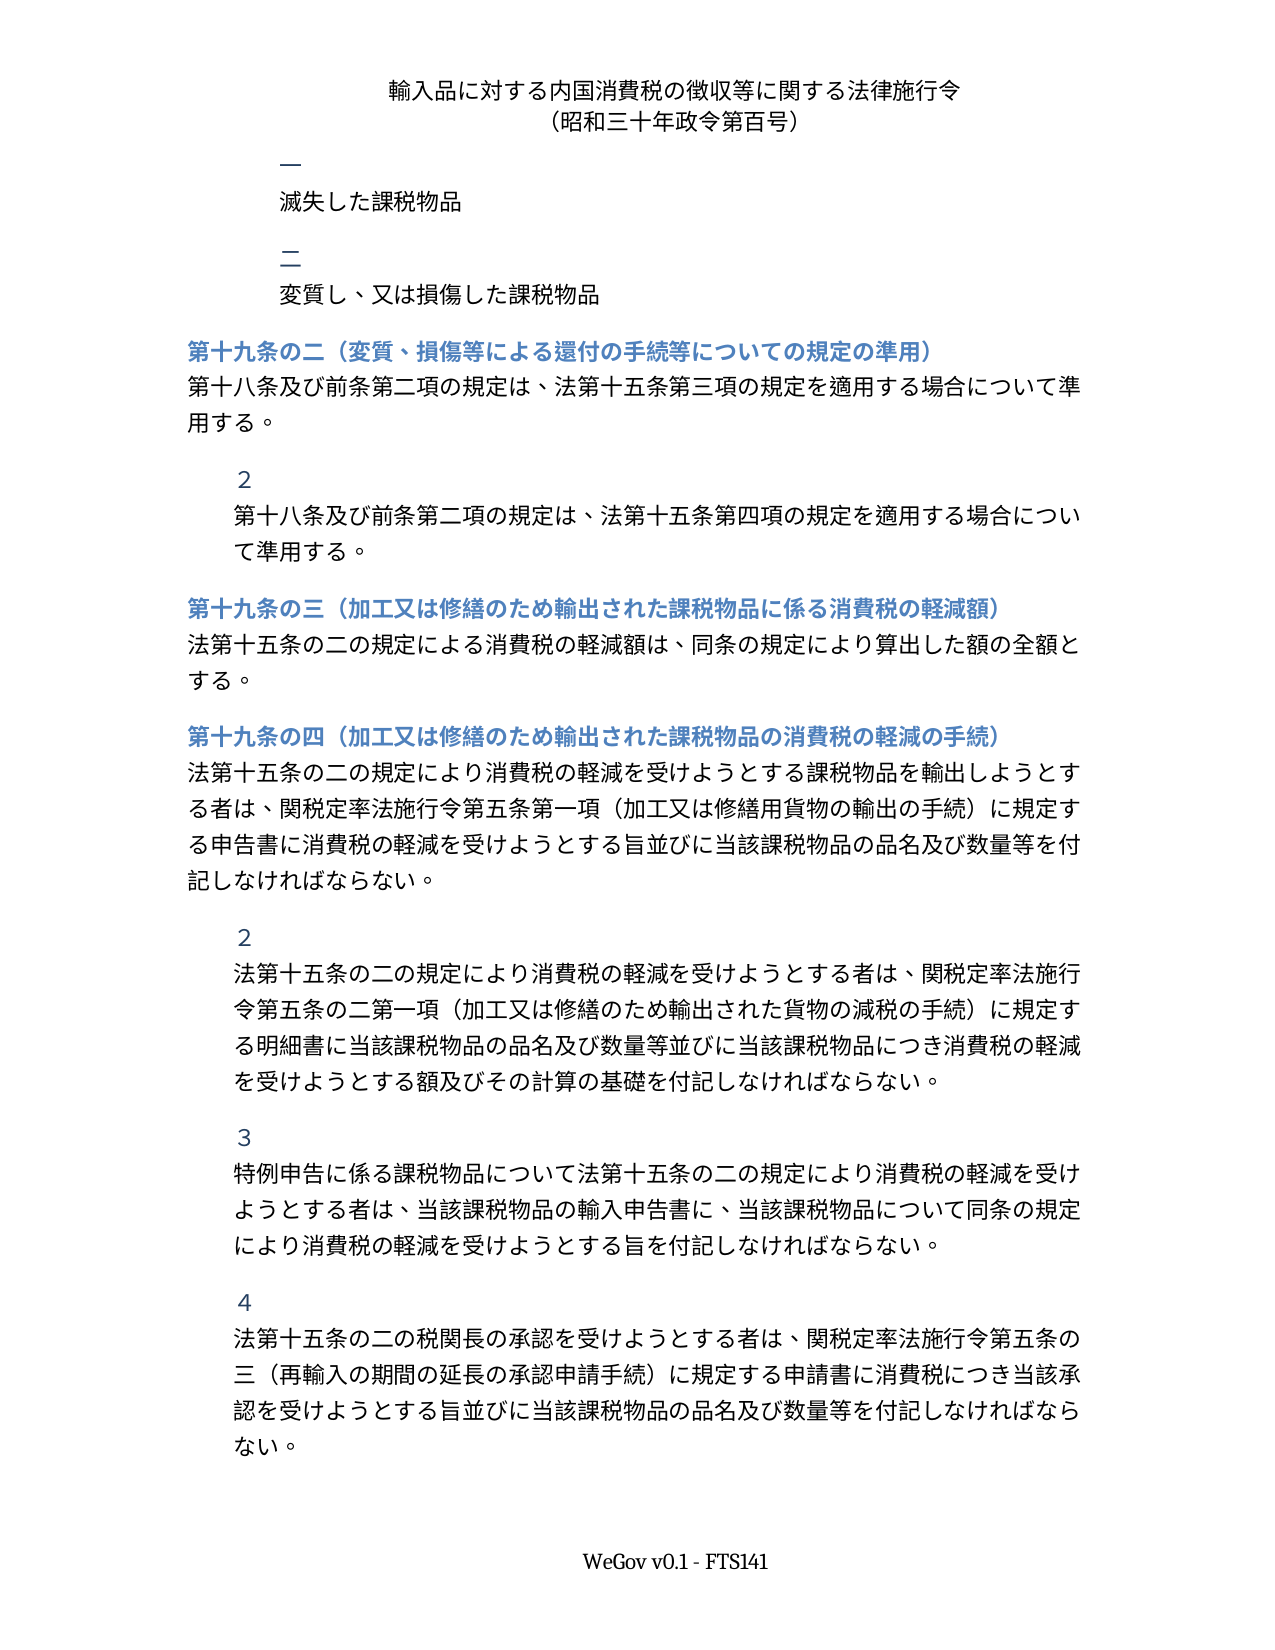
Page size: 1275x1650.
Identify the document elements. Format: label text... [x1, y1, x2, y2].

text 特例申告に係る課税物品について法第十五条の二の規定により消費税の軽減を受けようとする者は、当該課税物品の輸入申告書に、当該課税物品について同条の規定により消費税の軽減を受けようとする旨を付記しなければならない。 [233, 1158, 1087, 1261]
text 変質し、又は損傷した課税物品 [279, 279, 1087, 310]
subtitle 一 [279, 150, 1087, 181]
subtitle ２ [233, 922, 1087, 953]
subtitle ３ [233, 1122, 1087, 1154]
subtitle ２ [233, 464, 1087, 495]
subtitle 二 [279, 243, 1087, 274]
text 法第十五条の二の規定による消費税の軽減額は、同条の規定により算出した額の全額とする。 [187, 629, 1087, 696]
subtitle 第十九条の三（加工又は修繕のため輸出された課税物品に係る消費税の軽減額） [187, 593, 1087, 624]
subtitle ４ [233, 1287, 1087, 1318]
text 滅失した課税物品 [279, 186, 1087, 217]
subtitle 第十九条の四（加工又は修繕のため輸出された課税物品の消費税の軽減の手続） [187, 721, 1087, 753]
text 第十八条及び前条第二項の規定は、法第十五条第四項の規定を適用する場合について準用する。 [233, 500, 1087, 567]
text 法第十五条の二の規定により消費税の軽減を受けようとする課税物品を輸出しようとする者は、関税定率法施行令第五条第一項（加工又は修繕用貨物の輸出の手続）に規定する申告書に消費税の軽減を受けようとする旨並びに当該課税物品の品名及び数量等を付記しなければならない。 [187, 757, 1087, 896]
text 法第十五条の二の規定により消費税の軽減を受けようとする者は、関税定率法施行令第五条の二第一項（加工又は修繕のため輸出された貨物の減税の手続）に規定する明細書に当該課税物品の品名及び数量等並びに当該課税物品につき消費税の軽減を受けようとする額及びその計算の基礎を付記しなければならない。 [233, 958, 1087, 1097]
text 第十八条及び前条第二項の規定は、法第十五条第三項の規定を適用する場合について準用する。 [187, 371, 1087, 438]
subtitle 第十九条の二（変質、損傷等による還付の手続等についての規定の準用） [187, 335, 1087, 367]
text 法第十五条の二の税関長の承認を受けようとする者は、関税定率法施行令第五条の三（再輸入の期間の延長の承認申請手続）に規定する申請書に消費税につき当該承認を受けようとする旨並びに当該課税物品の品名及び数量等を付記しなければならない。 [233, 1323, 1087, 1462]
